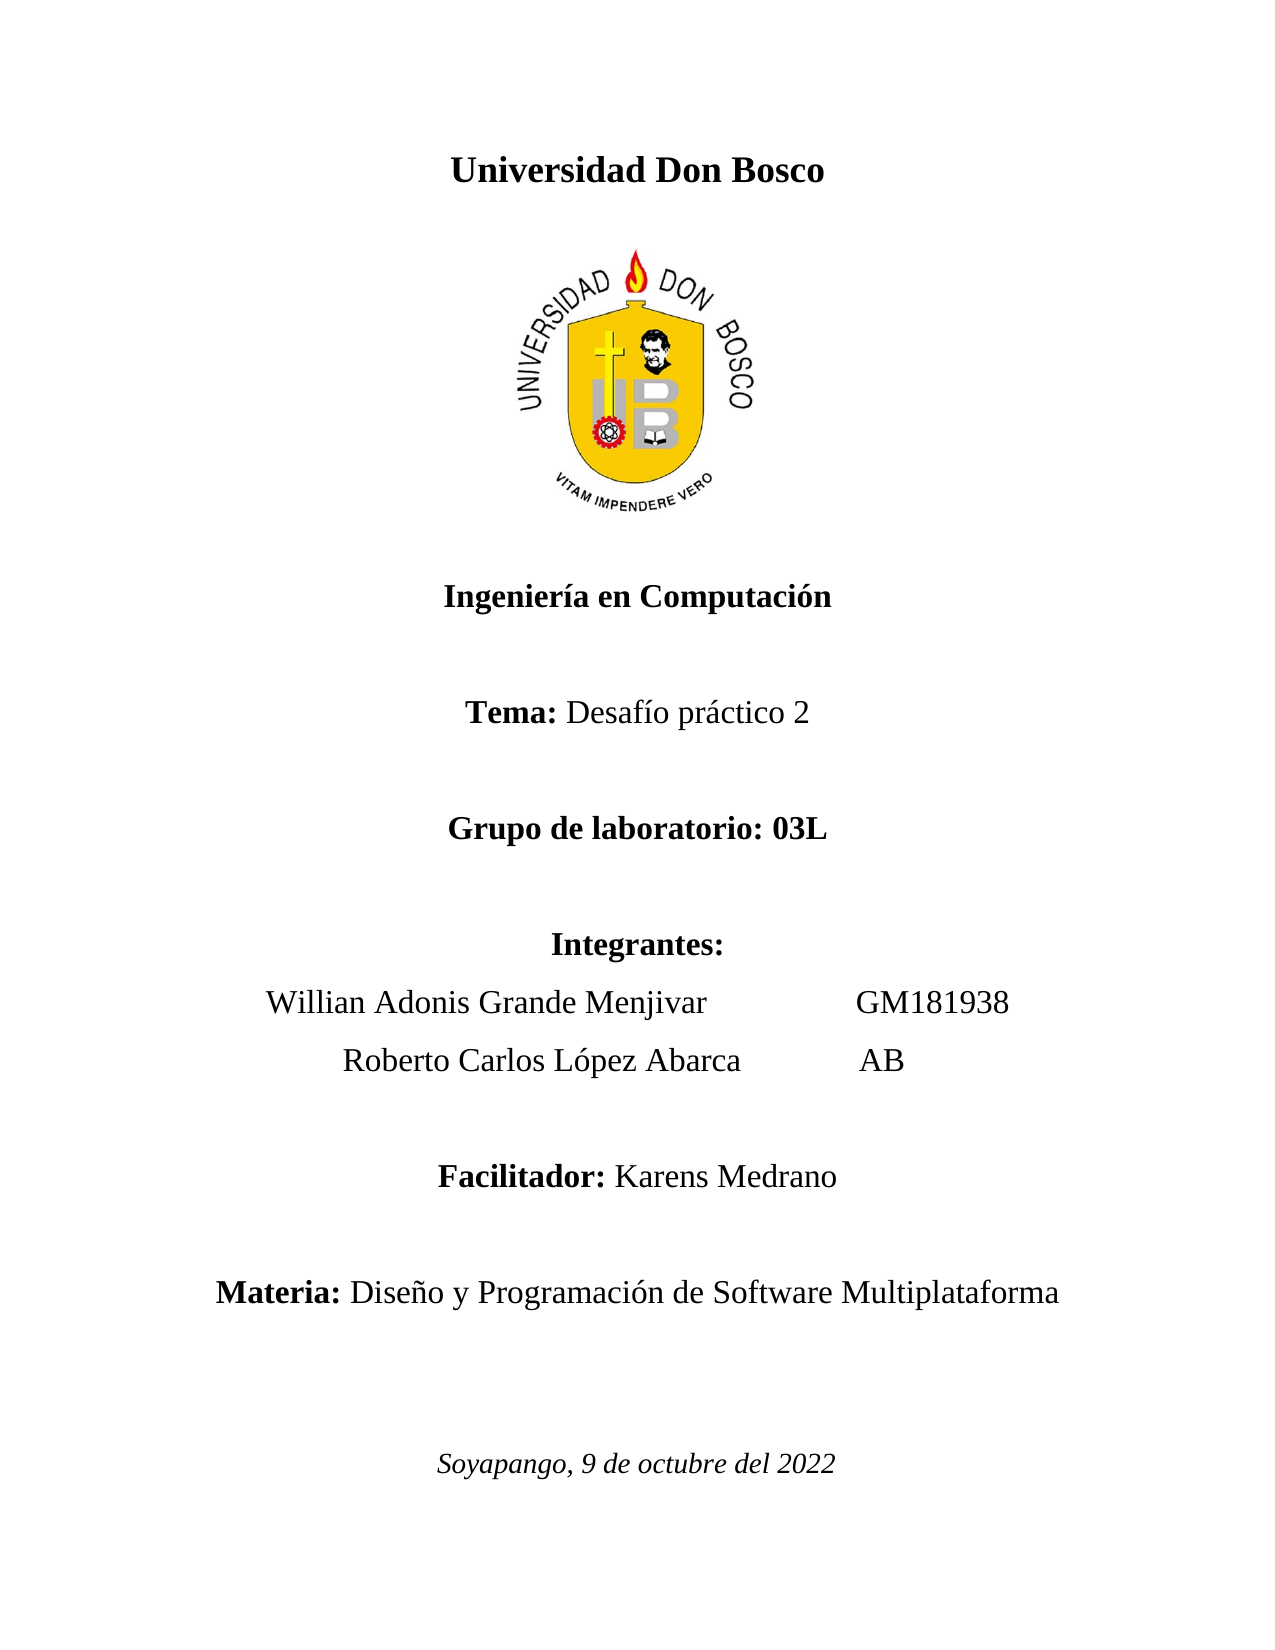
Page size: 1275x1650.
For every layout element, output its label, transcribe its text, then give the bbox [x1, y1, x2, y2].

text Integrantes: [177, 924, 1098, 962]
text Grupo de laboratorio: 03L [177, 808, 1098, 846]
text Ingeniería en Computación [177, 576, 1098, 614]
text Tema: Desafío práctico 2 [177, 692, 1098, 730]
text Universidad Don Bosco [177, 148, 1098, 191]
text Roberto Carlos López Abarca AB [177, 1040, 1098, 1078]
text Facilitador: Karens Medrano [177, 1156, 1098, 1194]
text Willian Adonis Grande Menjivar GM181938 [177, 982, 1098, 1020]
text Materia: Diseño y Programación de Software Multiplataforma [177, 1272, 1098, 1311]
picture [464, 210, 811, 557]
text Soyapango, 9 de octubre del 2022 [177, 1446, 1098, 1480]
